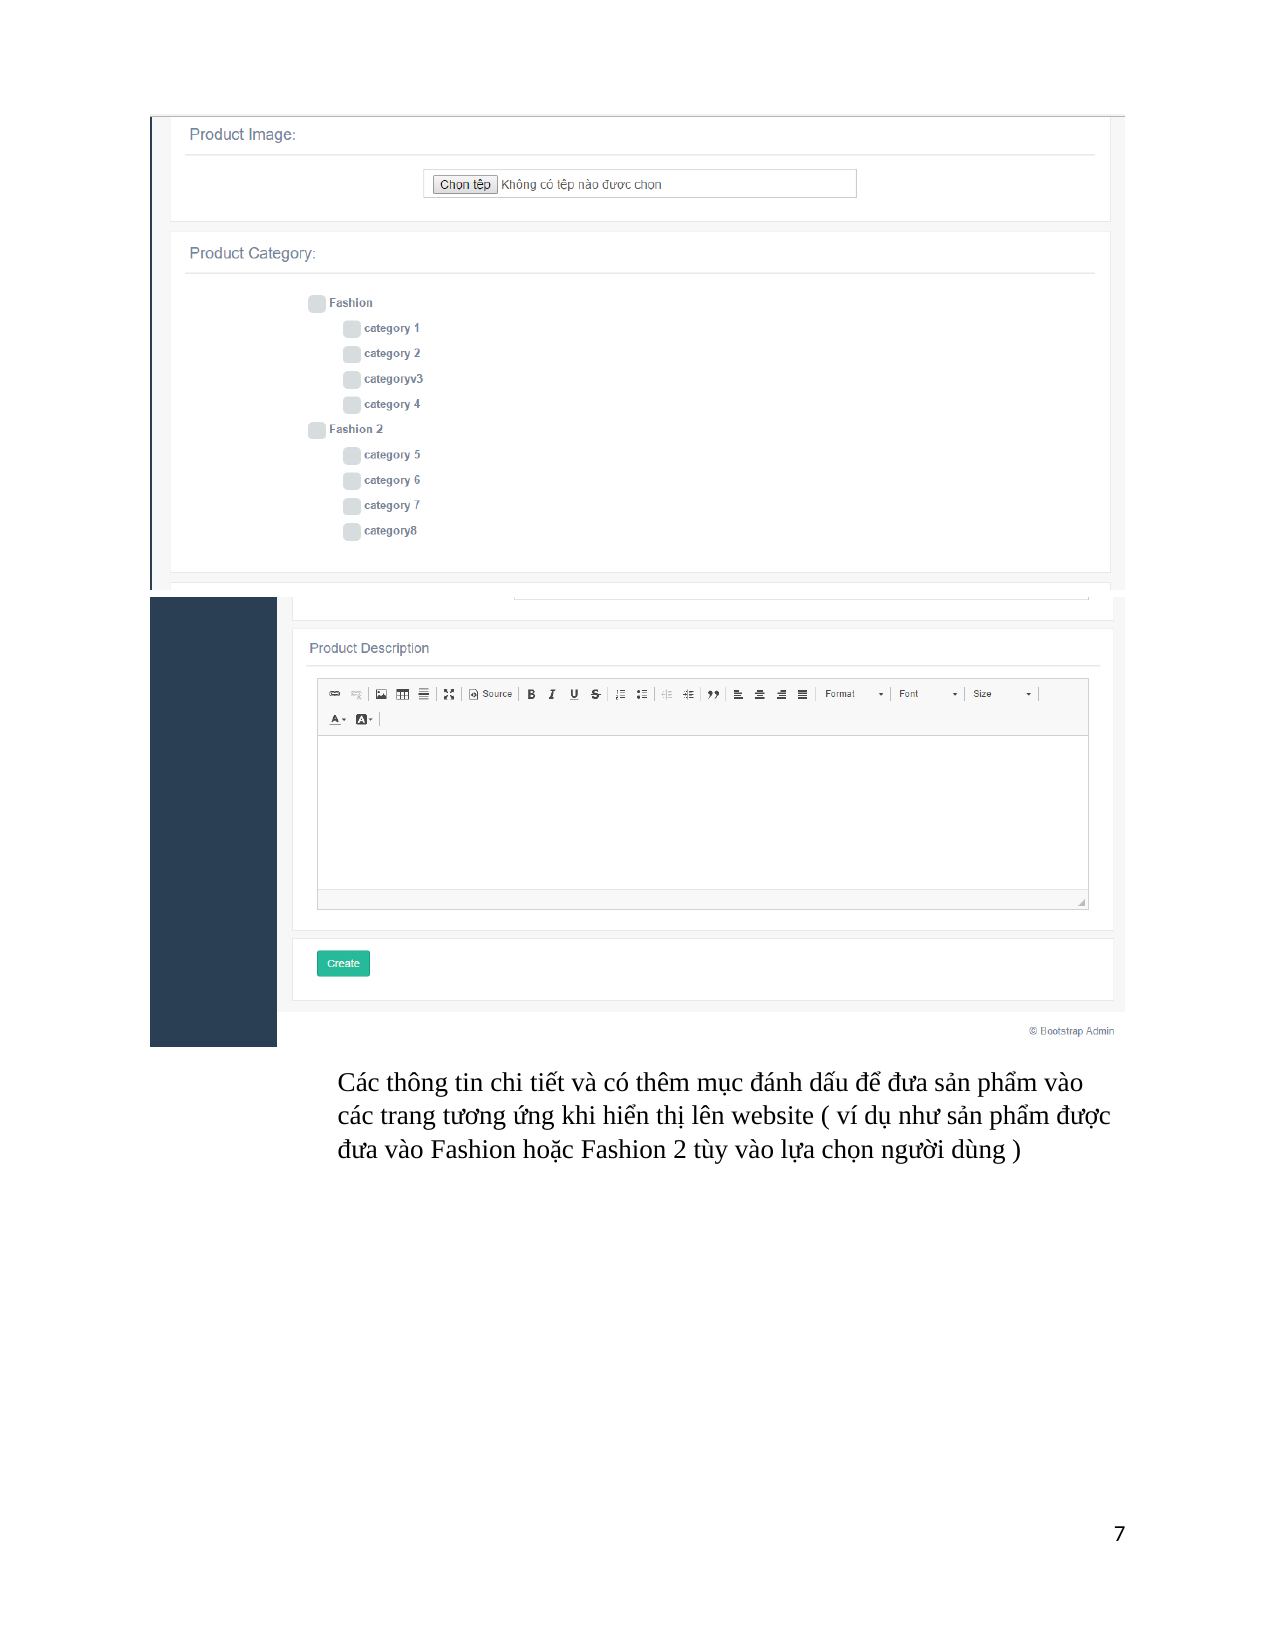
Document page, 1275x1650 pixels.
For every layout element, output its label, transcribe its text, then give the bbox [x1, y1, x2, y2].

picture [150, 114, 1125, 590]
list Các thông tin chi tiết và có thêm mục đánh dấu để đưa sản phẩm vào các trang tương ứng khi hiển thị lên website ( ví dụ như sản phẩm được đưa vào Fashion hoặc Fashion 2 tùy vào lựa chọn người dùng ) [337, 1066, 1125, 1164]
picture [150, 597, 1125, 1047]
